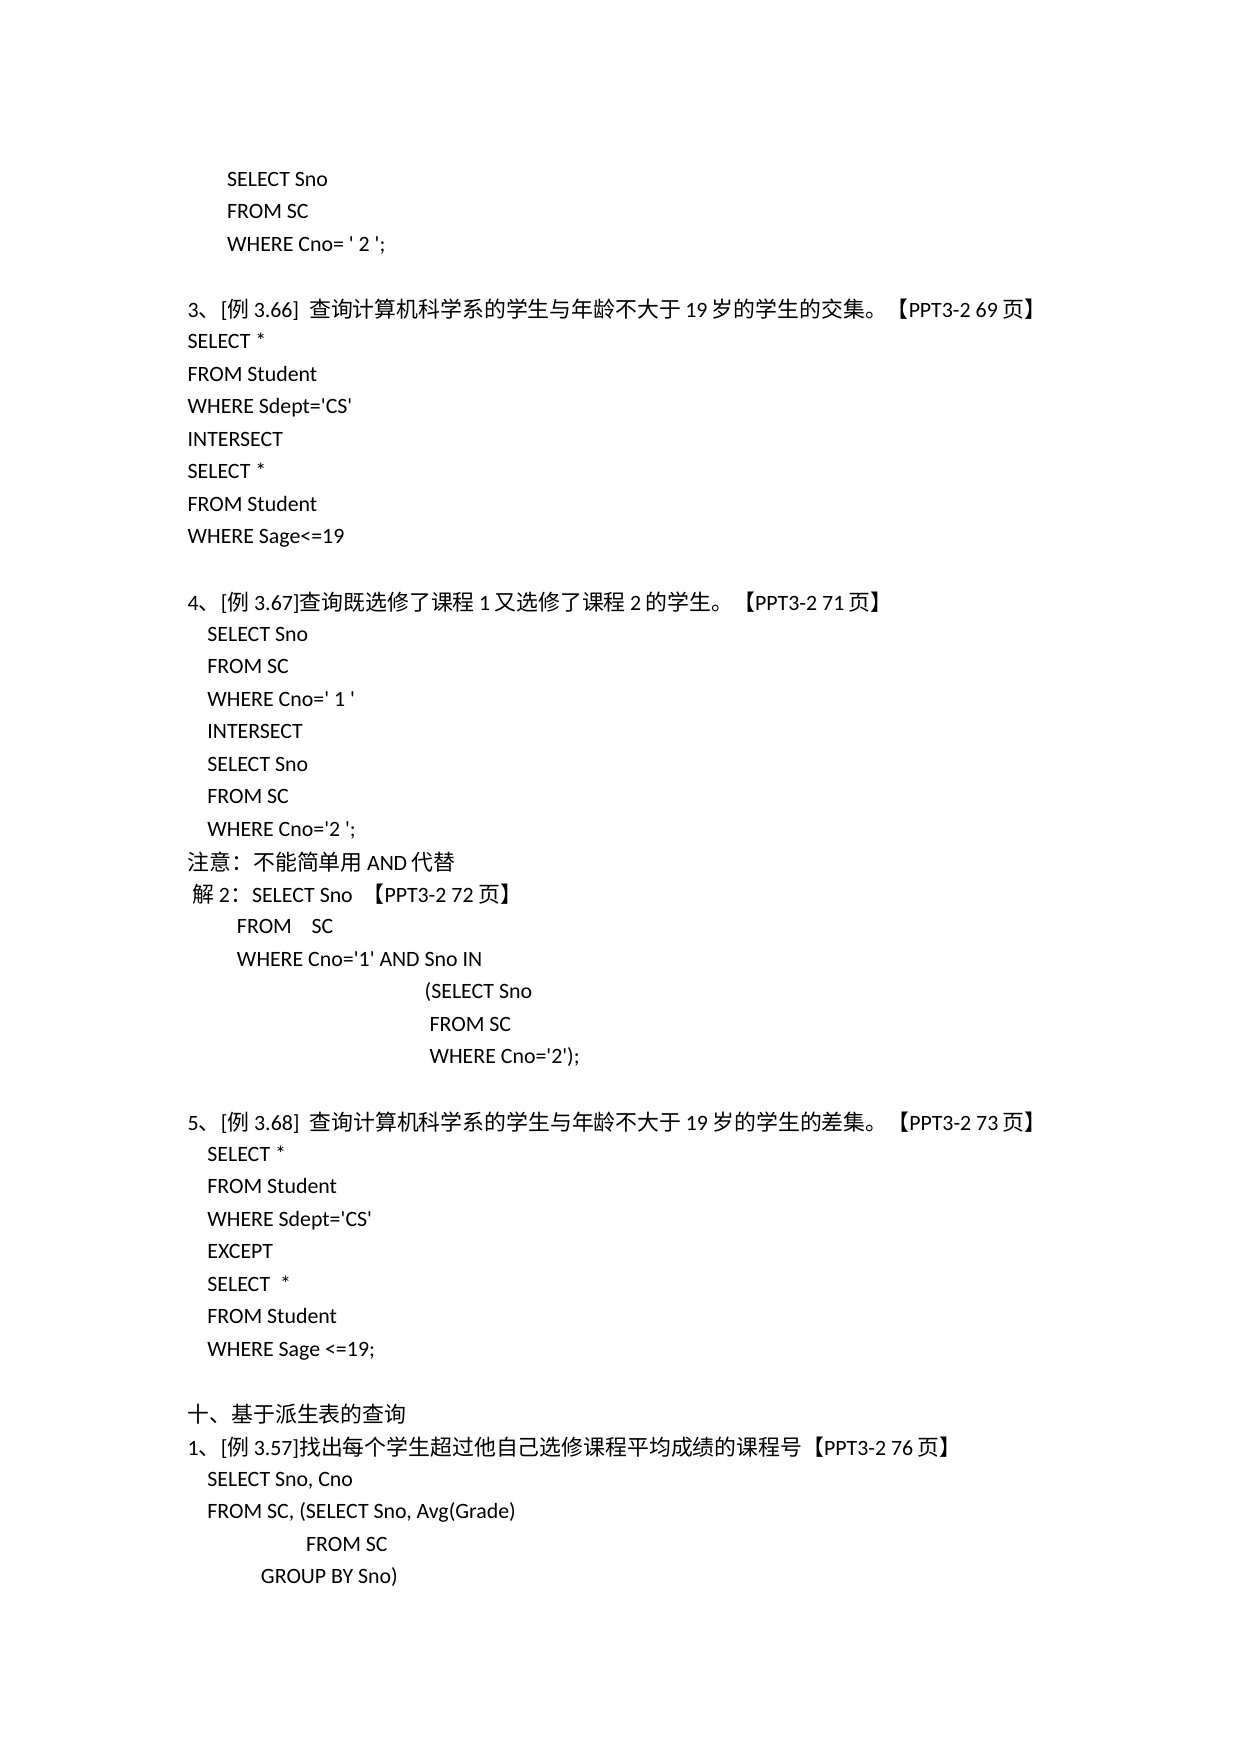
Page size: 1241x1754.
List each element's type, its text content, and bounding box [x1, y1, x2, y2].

text WHERE Cno='1' AND Sno IN [187, 942, 1053, 974]
text WHERE Sdept='CS' [187, 1202, 1053, 1234]
text FROM SC [187, 194, 1053, 227]
text SELECT * [187, 1267, 1053, 1299]
text FROM SC, (SELECT Sno, Avg(Grade) [187, 1494, 1053, 1527]
text GROUP BY Sno) [187, 1559, 1053, 1592]
text (SELECT Sno [187, 974, 1053, 1007]
text WHERE Sage<=19 [187, 519, 1053, 552]
text WHERE Cno= ' 2 '; [187, 227, 1053, 259]
text FROM SC [187, 649, 1053, 682]
text SELECT Sno [187, 162, 1053, 194]
text WHERE Sage <=19; [187, 1332, 1053, 1364]
text WHERE Cno='2'); [187, 1039, 1053, 1072]
text FROM SC [187, 1527, 1053, 1559]
text 十、基于派生表的查询 [187, 1397, 1053, 1429]
text FROM SC [187, 779, 1053, 812]
text 4、[例 3.67]查询既选修了课程1又选修了课程2的学生。【PPT3-2 71页】 [187, 584, 1053, 617]
text WHERE Cno=' 1 ' [187, 682, 1053, 714]
text WHERE Cno='2 '; [187, 812, 1053, 844]
text WHERE Sdept='CS' [187, 389, 1053, 422]
text EXCEPT [187, 1234, 1053, 1267]
text FROM Student [187, 487, 1053, 519]
text SELECT * [187, 1137, 1053, 1169]
text FROM Student [187, 1299, 1053, 1332]
text 注意：不能简单用AND代替 [187, 844, 1053, 877]
text SELECT * [187, 324, 1053, 357]
text SELECT Sno [187, 747, 1053, 779]
text FROM SC [187, 1007, 1053, 1039]
text SELECT Sno, Cno [187, 1462, 1053, 1494]
text 1、[例3.57]找出每个学生超过他自己选修课程平均成绩的课程号【PPT3-2 76页】 [187, 1429, 1053, 1462]
text FROM SC [187, 909, 1053, 942]
text INTERSECT [187, 422, 1053, 454]
text FROM Student [187, 1169, 1053, 1202]
text 解2：SELECT Sno 【PPT3-2 72页】 [187, 877, 1053, 909]
text 3、[例3.66] 查询计算机科学系的学生与年龄不大于19岁的学生的交集。【PPT3-2 69页】 [187, 292, 1053, 324]
text SELECT Sno [187, 617, 1053, 649]
text SELECT * [187, 454, 1053, 487]
text FROM Student [187, 357, 1053, 389]
text 5、[例 3.68] 查询计算机科学系的学生与年龄不大于19岁的学生的差集。【PPT3-2 73页】 [187, 1104, 1053, 1137]
text INTERSECT [187, 714, 1053, 747]
